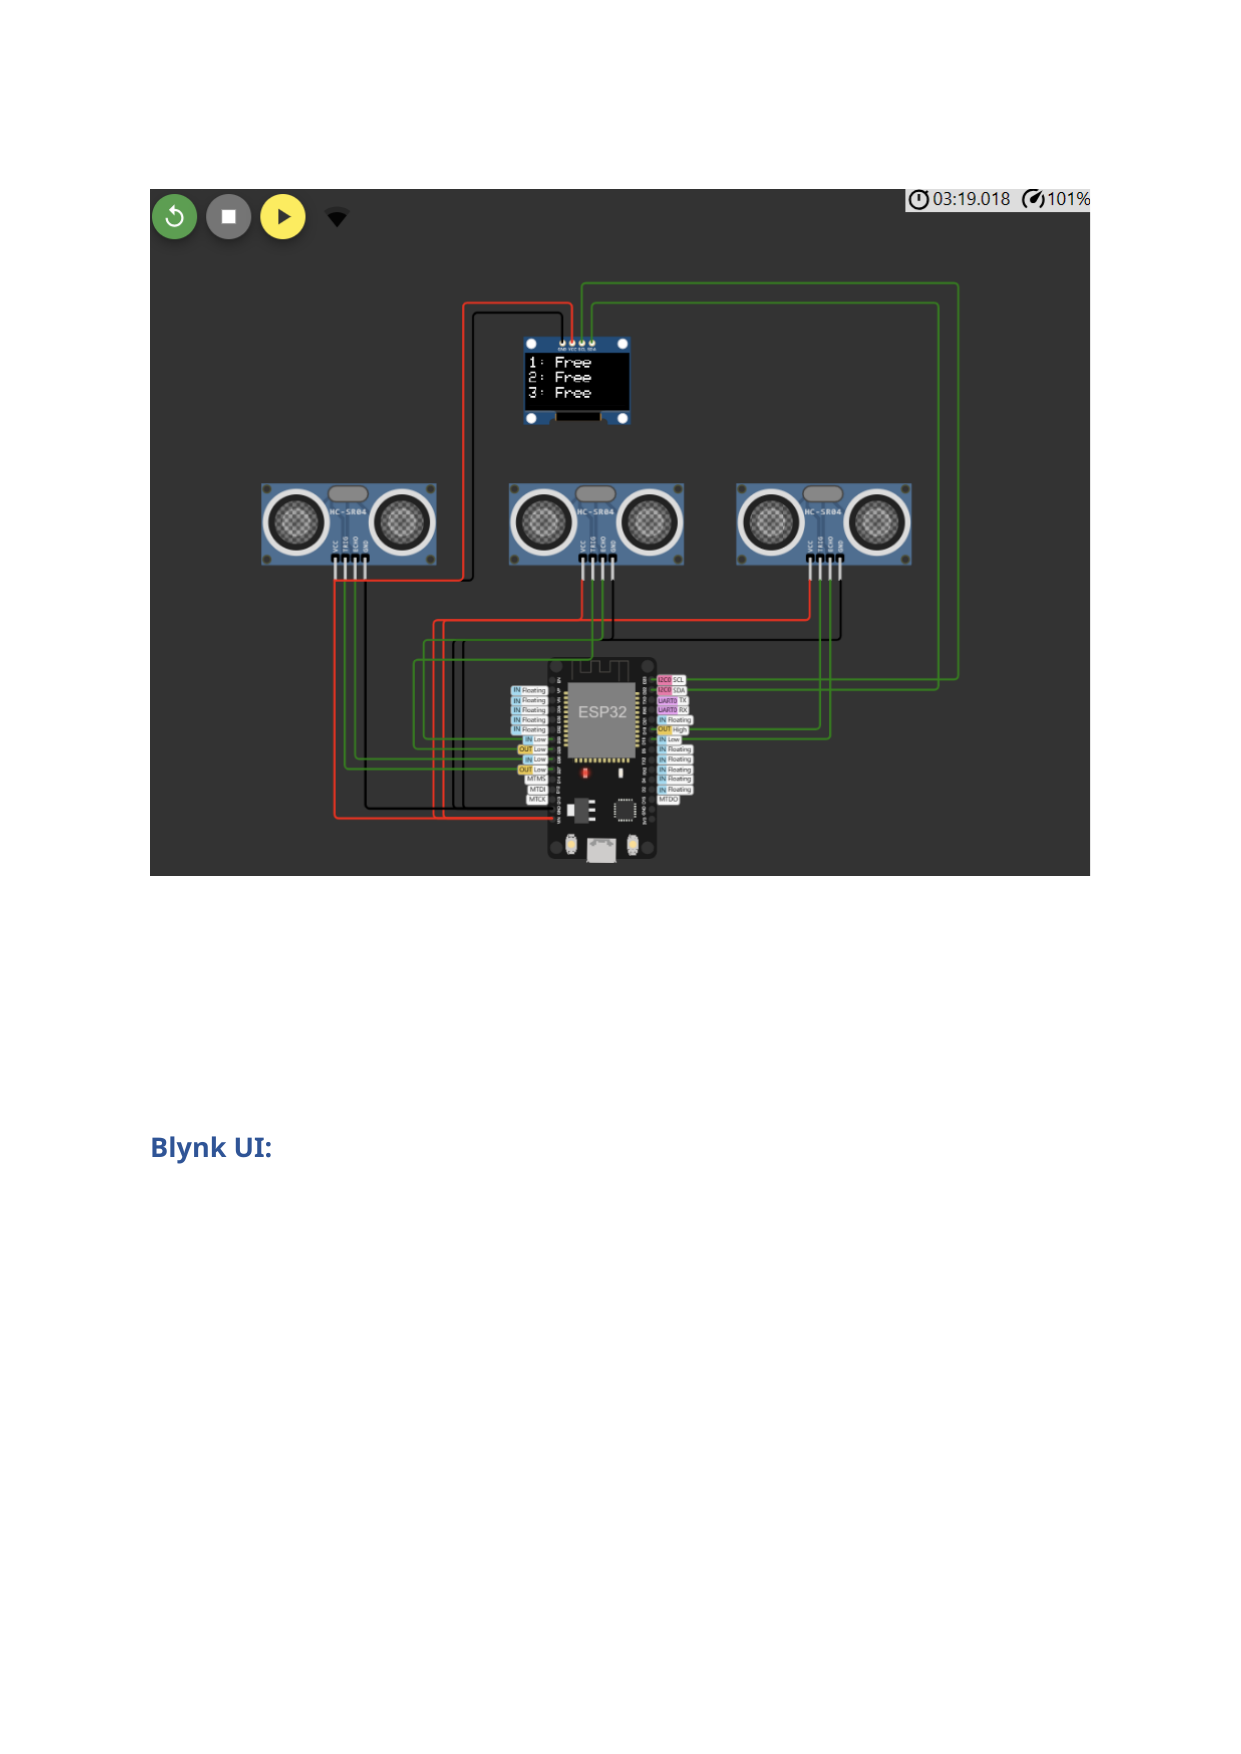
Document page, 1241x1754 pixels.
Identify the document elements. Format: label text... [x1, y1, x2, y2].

text Blynk UI: [150, 1129, 1090, 1166]
picture [150, 189, 1091, 876]
